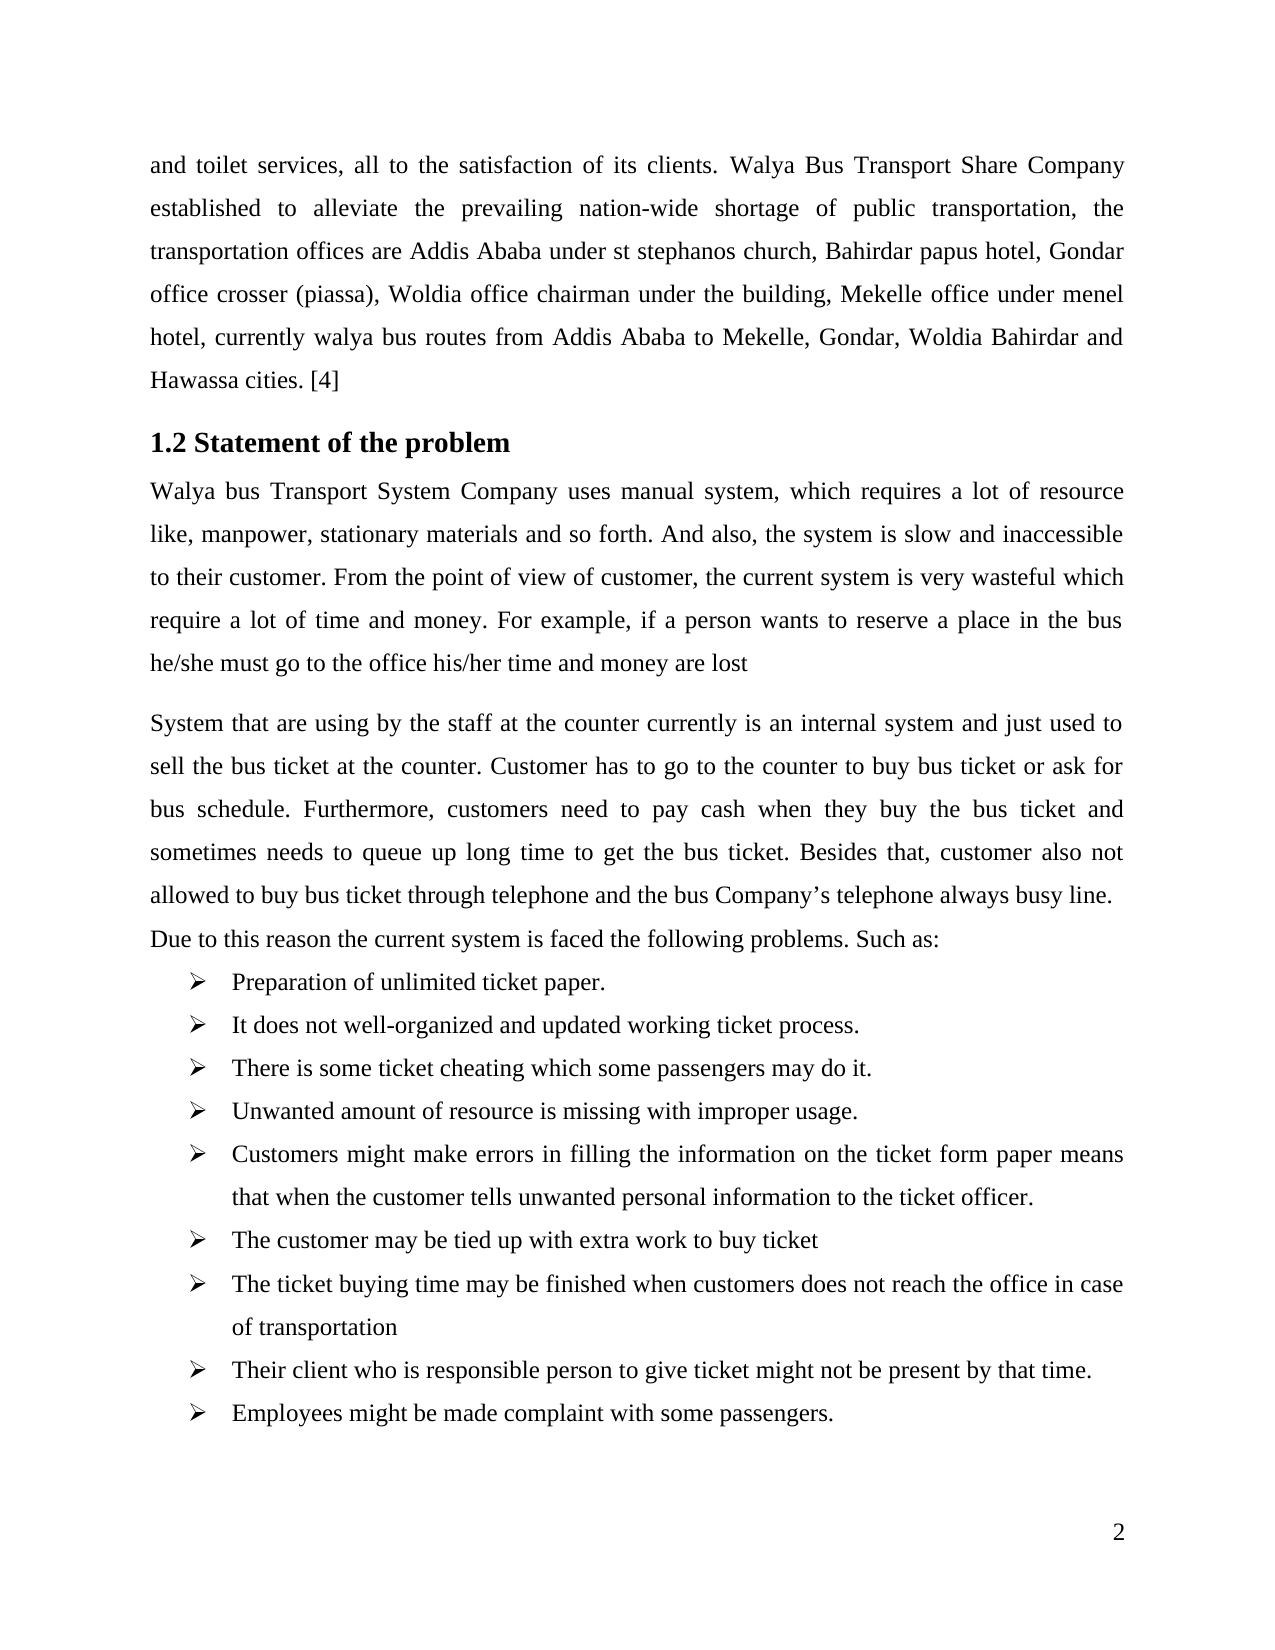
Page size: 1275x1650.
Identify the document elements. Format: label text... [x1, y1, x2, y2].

text System that are using by the staff at the counter currently is an internal system and just used to sell the bus ticket at the counter. Customer has to go to the counter to buy bus ticket or ask for bus schedule. Furthermore, customers need to pay cash when they buy the bus ticket and sometimes needs to queue up long time to get the bus ticket. Besides that, customer also not allowed to buy bus ticket through telephone and the bus Company’s telephone always busy line. [150, 708, 1125, 909]
text Walya bus Transport System Company uses manual system, which requires a lot of resource like, manpower, stationary materials and so forth. And also, the system is slow and inaccessible to their customer. From the point of view of customer, the current system is very wasteful which require a lot of time and money. For example, if a person wants to reserve a place in the bus he/she must go to the office his/her time and money are lost [150, 476, 1125, 677]
list There is some ticket cheating which some passengers may do it. [188, 1053, 1124, 1082]
subtitle 1.2 Statement of the problem [150, 425, 1125, 459]
text Due to this reason the current system is faced the following problems. Such as: [150, 924, 1125, 952]
list Preparation of unlimited ticket paper. [188, 967, 1124, 996]
list The ticket buying time may be finished when customers does not reach the office in case of transportation [188, 1269, 1124, 1341]
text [150, 150, 1125, 394]
list The customer may be tied up with extra work to buy ticket [188, 1226, 1124, 1254]
list Customers might make errors in filling the information on the ticket form paper means that when the customer tells unwanted personal information to the ticket officer. [188, 1139, 1124, 1211]
list Their client who is responsible person to give ticket might not be present by that time. [188, 1355, 1124, 1384]
list Employees might be made complaint with some passengers. [188, 1398, 1124, 1427]
list Unwanted amount of resource is missing with improper usage. [188, 1096, 1124, 1125]
list It does not well-organized and updated working ticket process. [188, 1010, 1124, 1039]
